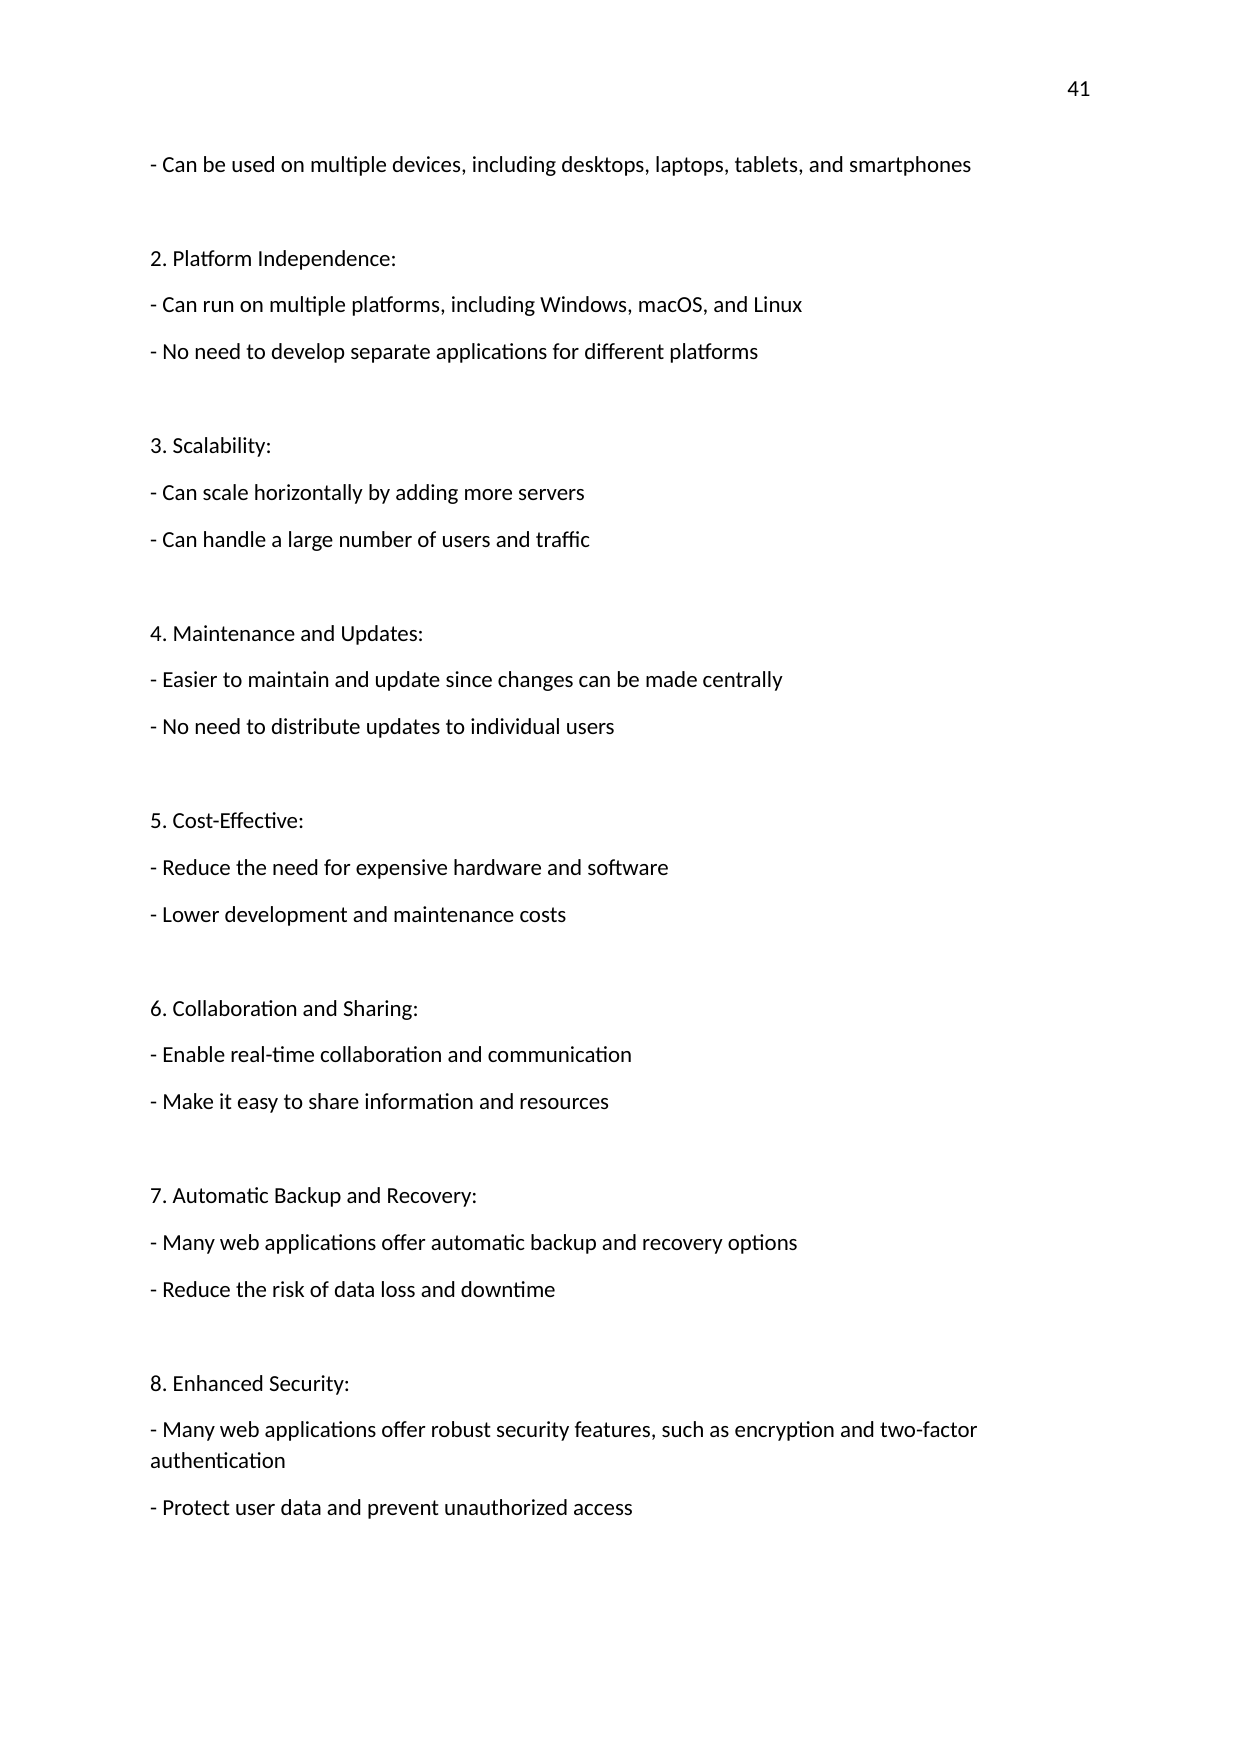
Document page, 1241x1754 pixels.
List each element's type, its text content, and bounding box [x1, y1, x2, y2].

text - Easier to maintain and update since changes can be made centrally [150, 666, 1090, 694]
text - No need to develop separate applications for different platforms [150, 337, 1090, 366]
text - Many web applications offer robust security features, such as encryption and two-factor authentication [150, 1416, 1090, 1474]
text - Protect user data and prevent unauthorized access [150, 1493, 1090, 1521]
text - Can be used on multiple devices, including desktops, laptops, tablets, and smartphones [150, 150, 1090, 178]
text - Reduce the need for expensive hardware and software [150, 853, 1090, 881]
text - No need to distribute updates to individual users [150, 712, 1090, 741]
text - Can handle a large number of users and traffic [150, 525, 1090, 553]
text - Enable real-time collaboration and communication [150, 1041, 1090, 1069]
text 5. Cost-Effective: [150, 806, 1090, 834]
text 8. Enhanced Security: [150, 1369, 1090, 1397]
text 2. Platform Independence: [150, 244, 1090, 272]
text 4. Maintenance and Updates: [150, 619, 1090, 647]
text 7. Automatic Backup and Recovery: [150, 1181, 1090, 1209]
text 6. Collaboration and Sharing: [150, 994, 1090, 1022]
text - Can scale horizontally by adding more servers [150, 478, 1090, 506]
text 3. Scalability: [150, 431, 1090, 459]
text - Lower development and maintenance costs [150, 900, 1090, 928]
text - Can run on multiple platforms, including Windows, macOS, and Linux [150, 291, 1090, 319]
text - Many web applications offer automatic backup and recovery options [150, 1228, 1090, 1256]
text - Reduce the risk of data loss and downtime [150, 1275, 1090, 1303]
text - Make it easy to share information and resources [150, 1087, 1090, 1116]
